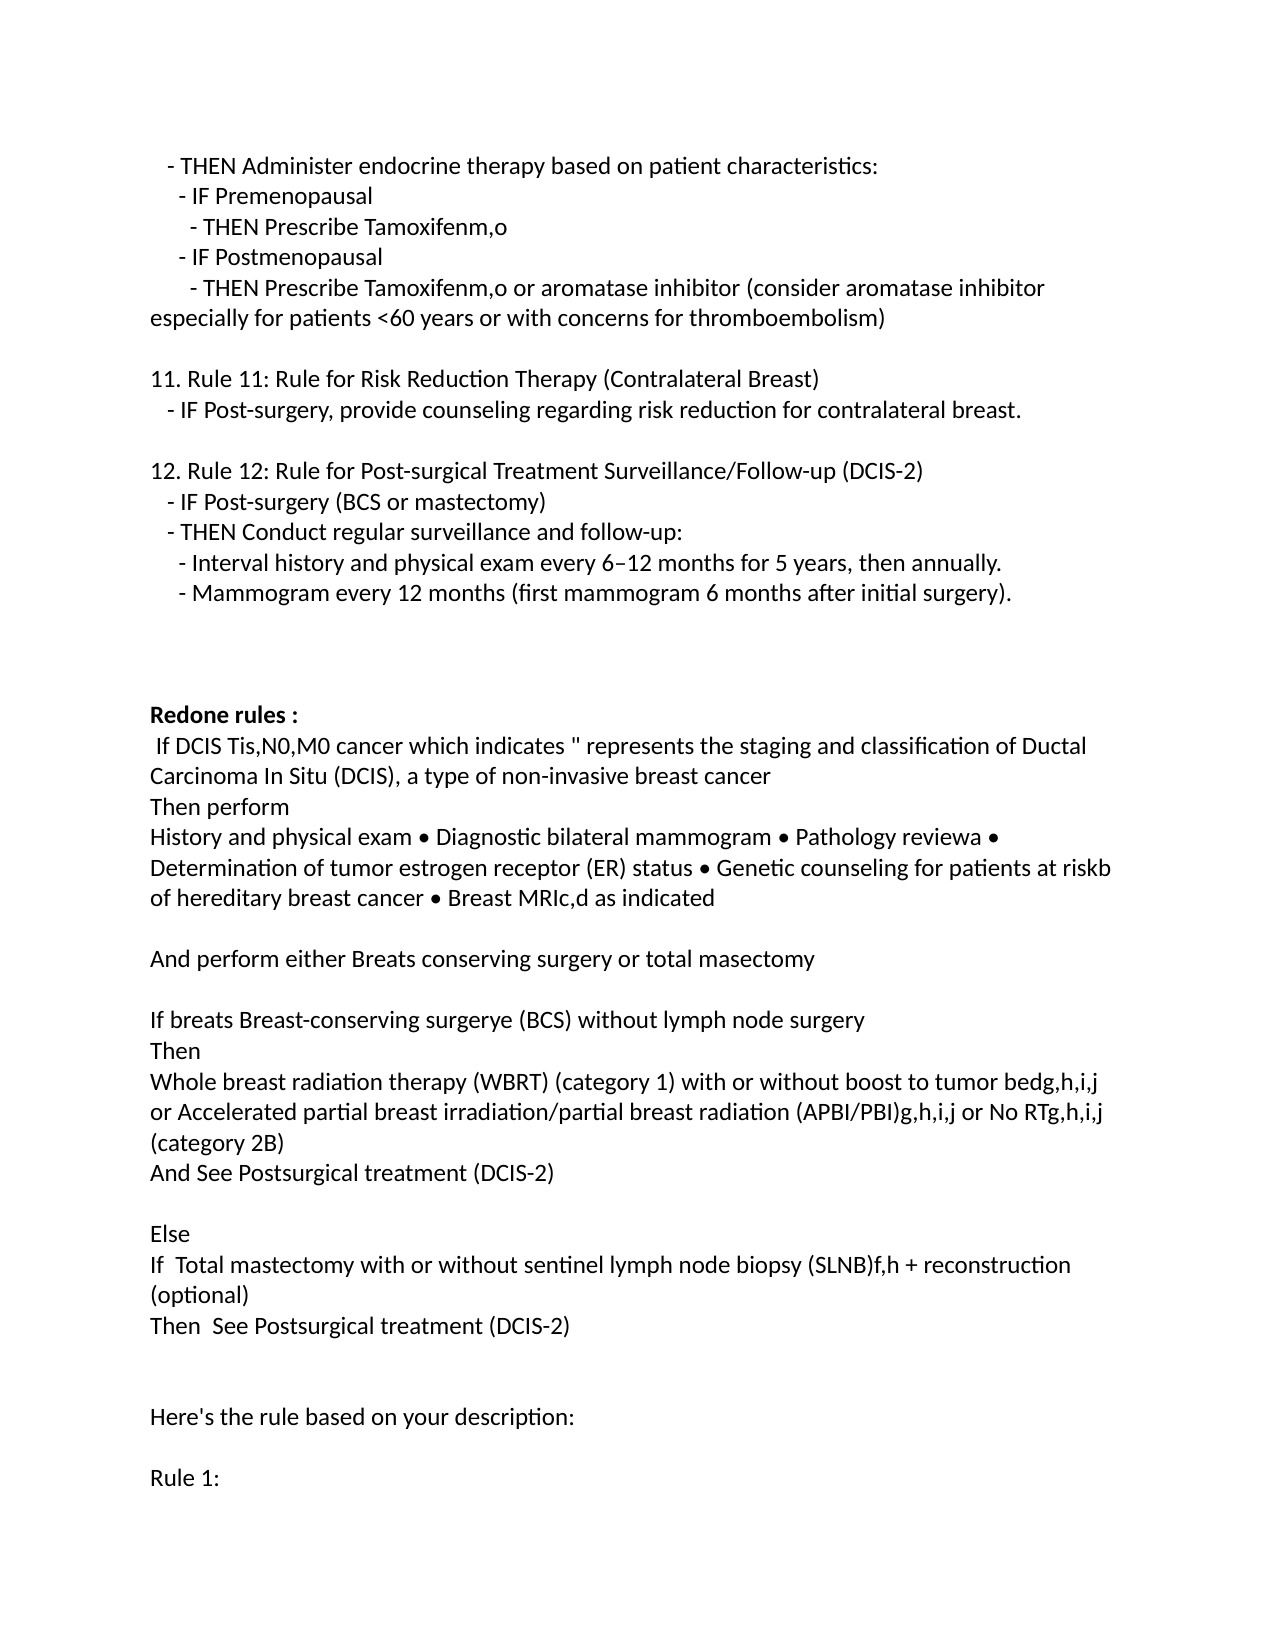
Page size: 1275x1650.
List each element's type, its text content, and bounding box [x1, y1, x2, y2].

text - THEN Administer endocrine therapy based on patient characteristics: [150, 150, 1125, 181]
text If Total mastectomy with or without sentinel lymph node biopsy (SLNB)f,h + reconstruction (optional) [150, 1249, 1125, 1310]
text - IF Premenopausal [150, 181, 1125, 211]
text History and physical exam • Diagnostic bilateral mammogram • Pathology reviewa • Determination of tumor estrogen receptor (ER) status • Genetic counseling for patients at riskb of hereditary breast cancer • Breast MRIc,d as indicated [150, 821, 1125, 913]
text And See Postsurgical treatment (DCIS-2) [150, 1157, 1125, 1188]
text - IF Post-surgery (BCS or mastectomy) [150, 486, 1125, 516]
text Here's the rule based on your description: [150, 1401, 1125, 1432]
text If DCIS Tis,N0,M0 cancer which indicates " represents the staging and classification of Ductal Carcinoma In Situ (DCIS), a type of non-invasive breast cancer [150, 730, 1125, 791]
text 12. Rule 12: Rule for Post-surgical Treatment Surveillance/Follow-up (DCIS-2) [150, 455, 1125, 486]
text Then See Postsurgical treatment (DCIS-2) [150, 1310, 1125, 1340]
text - IF Post-surgery, provide counseling regarding risk reduction for contralateral breast. [150, 394, 1125, 425]
text Else [150, 1218, 1125, 1249]
text Whole breast radiation therapy (WBRT) (category 1) with or without boost to tumor bedg,h,i,j or Accelerated partial breast irradiation/partial breast radiation (APBI/PBI)g,h,i,j or No RTg,h,i,j (category 2B) [150, 1066, 1125, 1157]
text - THEN Prescribe Tamoxifenm,o or aromatase inhibitor (consider aromatase inhibitor especially for patients <60 years or with concerns for thromboembolism) [150, 272, 1125, 333]
text - Interval history and physical exam every 6–12 months for 5 years, then annually. [150, 547, 1125, 577]
text Then perform [150, 791, 1125, 821]
text Rule 1: [150, 1462, 1125, 1493]
text Then [150, 1035, 1125, 1066]
text 11. Rule 11: Rule for Risk Reduction Therapy (Contralateral Breast) [150, 364, 1125, 394]
text If breats Breast-conserving surgerye (BCS) without lymph node surgery [150, 1004, 1125, 1035]
text - IF Postmenopausal [150, 242, 1125, 272]
text - THEN Prescribe Tamoxifenm,o [150, 211, 1125, 242]
text - THEN Conduct regular surveillance and follow-up: [150, 516, 1125, 547]
text - Mammogram every 12 months (first mammogram 6 months after initial surgery). [150, 577, 1125, 608]
text And perform either Breats conserving surgery or total masectomy [150, 943, 1125, 974]
text Redone rules : [150, 699, 1125, 730]
